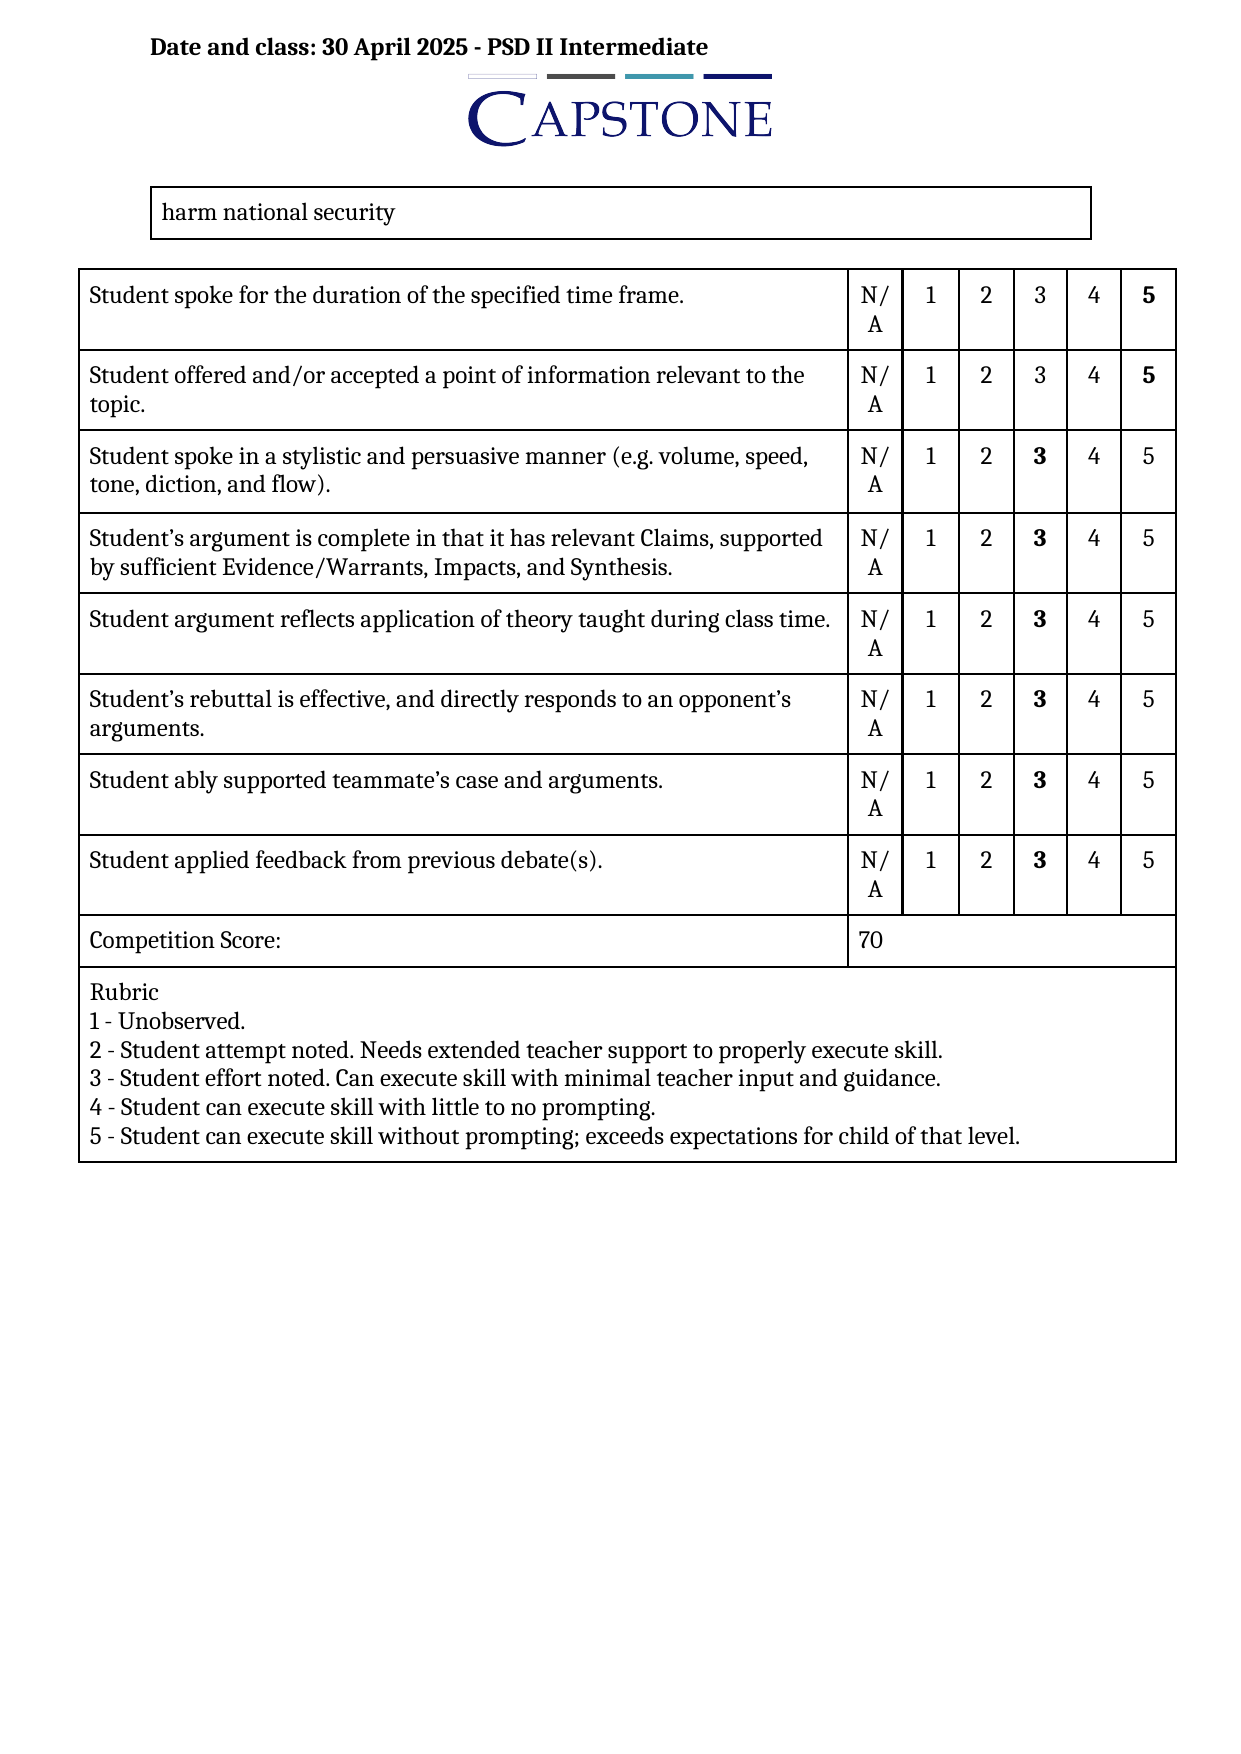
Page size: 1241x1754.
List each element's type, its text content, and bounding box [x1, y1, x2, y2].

table_cell N/A [849, 594, 901, 673]
table_cell 5 [1122, 675, 1175, 753]
table_cell Student’s argument is complete in that it has relevant Claims, supported by sufficient Evidence/Warrants, Impacts, and Synthesis. [80, 514, 847, 592]
table_header 2 [960, 270, 1013, 349]
table_cell 1 [904, 836, 958, 914]
table_cell N/A [849, 755, 901, 833]
table_cell 4 [1068, 351, 1120, 429]
table_cell 4 [1068, 514, 1120, 592]
table_cell Student offered and/or accepted a point of information relevant to the topic. [80, 351, 847, 429]
table_cell Student argument reflects application of theory taught during class time. [80, 594, 847, 673]
table_cell 3 [1015, 514, 1066, 592]
table_cell Student ably supported teammate’s case and arguments. [80, 755, 847, 833]
table_cell 2 [960, 594, 1013, 673]
table_header Student spoke for the duration of the specified time frame. [80, 270, 847, 349]
table_cell 2 [960, 514, 1013, 592]
table_cell 4 [1068, 675, 1120, 753]
table_cell 2 [960, 675, 1013, 753]
table_cell 1 [904, 594, 958, 673]
table_cell 2 [960, 836, 1013, 914]
table_header 3 [1015, 270, 1066, 349]
table_cell 5 [1122, 514, 1175, 592]
table_cell 1 [904, 514, 958, 592]
table_cell Student spoke in a stylistic and persuasive manner (e.g. volume, speed, tone, diction, and flow). [80, 431, 847, 512]
table_cell Student applied feedback from previous debate(s). [80, 836, 847, 914]
table_cell 4 [1068, 594, 1120, 673]
table_cell N/A [849, 431, 901, 512]
table_cell 5 [1122, 594, 1175, 673]
table_cell 1 [904, 755, 958, 833]
table_cell Competition Score: [80, 916, 847, 966]
table_cell 3 [1015, 431, 1066, 512]
table_cell 1 [904, 431, 958, 512]
picture [460, 66, 781, 153]
table_cell 1 [904, 675, 958, 753]
table_cell 3 [1015, 836, 1066, 914]
table_cell N/A [849, 836, 901, 914]
table_cell N/A [849, 675, 901, 753]
table_cell 5 [1122, 755, 1175, 833]
table_cell 5 [1122, 431, 1175, 512]
table_cell 2 [960, 431, 1013, 512]
table_cell 70 [849, 916, 1175, 966]
table_cell 3 [1015, 755, 1066, 833]
table_cell 4 [1068, 755, 1120, 833]
table_cell Rubric 1 - Unobserved. 2 - Student attempt noted. Needs extended teacher support to properly execute skill. 3 - Student effort noted. Can execute skill with minimal teacher input and guidance. 4 - Student can execute skill with little to no prompting. 5 - Student can execute skill without prompting; exceeds expectations for child of that level. [80, 968, 1175, 1161]
table_cell N/A [849, 351, 901, 429]
table_header 5 [1122, 270, 1175, 349]
table_cell 2 [960, 351, 1013, 429]
table_cell 1 [904, 351, 958, 429]
table_cell 5 [1122, 351, 1175, 429]
table_cell 3 [1015, 351, 1066, 429]
table_header N/A [849, 270, 901, 349]
table_cell 4 [1068, 431, 1120, 512]
table_cell 3 [1015, 675, 1066, 753]
table_cell 5 [1122, 836, 1175, 914]
table_cell 2 [960, 755, 1013, 833]
table_header 4 [1068, 270, 1120, 349]
table_cell 4 [1068, 836, 1120, 914]
table_cell Student’s rebuttal is effective, and directly responds to an opponent’s arguments. [80, 675, 847, 753]
table_cell N/A [849, 514, 901, 592]
table_header Motion: During a national emergency, This house would censor information that would harm national security [152, 188, 1090, 237]
table_cell 3 [1015, 594, 1066, 673]
table_header 1 [904, 270, 958, 349]
